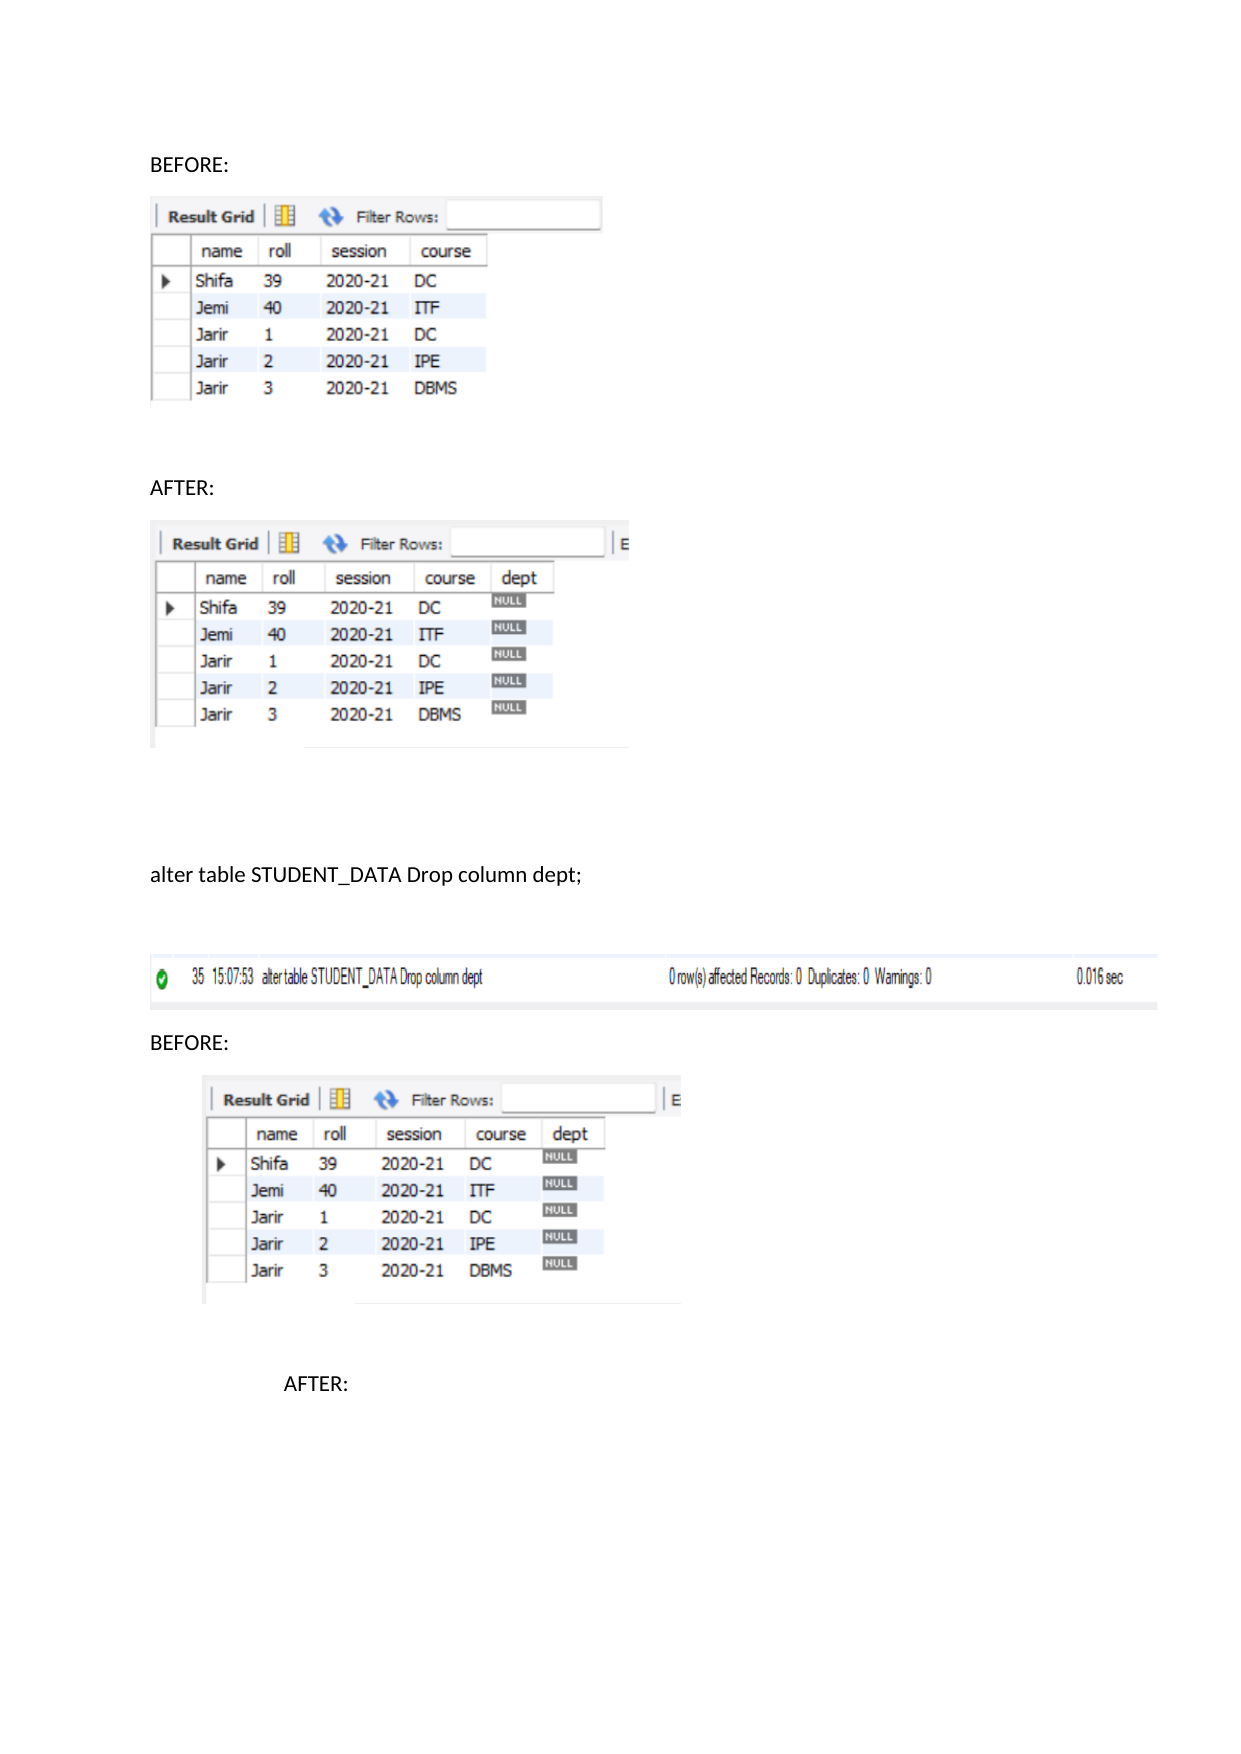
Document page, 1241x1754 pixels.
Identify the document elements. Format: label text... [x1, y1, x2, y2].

picture [150, 520, 630, 748]
text AFTER: [150, 1369, 1090, 1397]
picture [201, 1075, 681, 1304]
picture [150, 954, 1158, 1010]
text BEFORE: [150, 1028, 1090, 1056]
text alter table STUDENT_DATA Drop column dept; [150, 861, 1090, 889]
text AFTER: [150, 473, 1090, 501]
picture [150, 196, 604, 408]
text BEFORE: [150, 150, 1090, 178]
